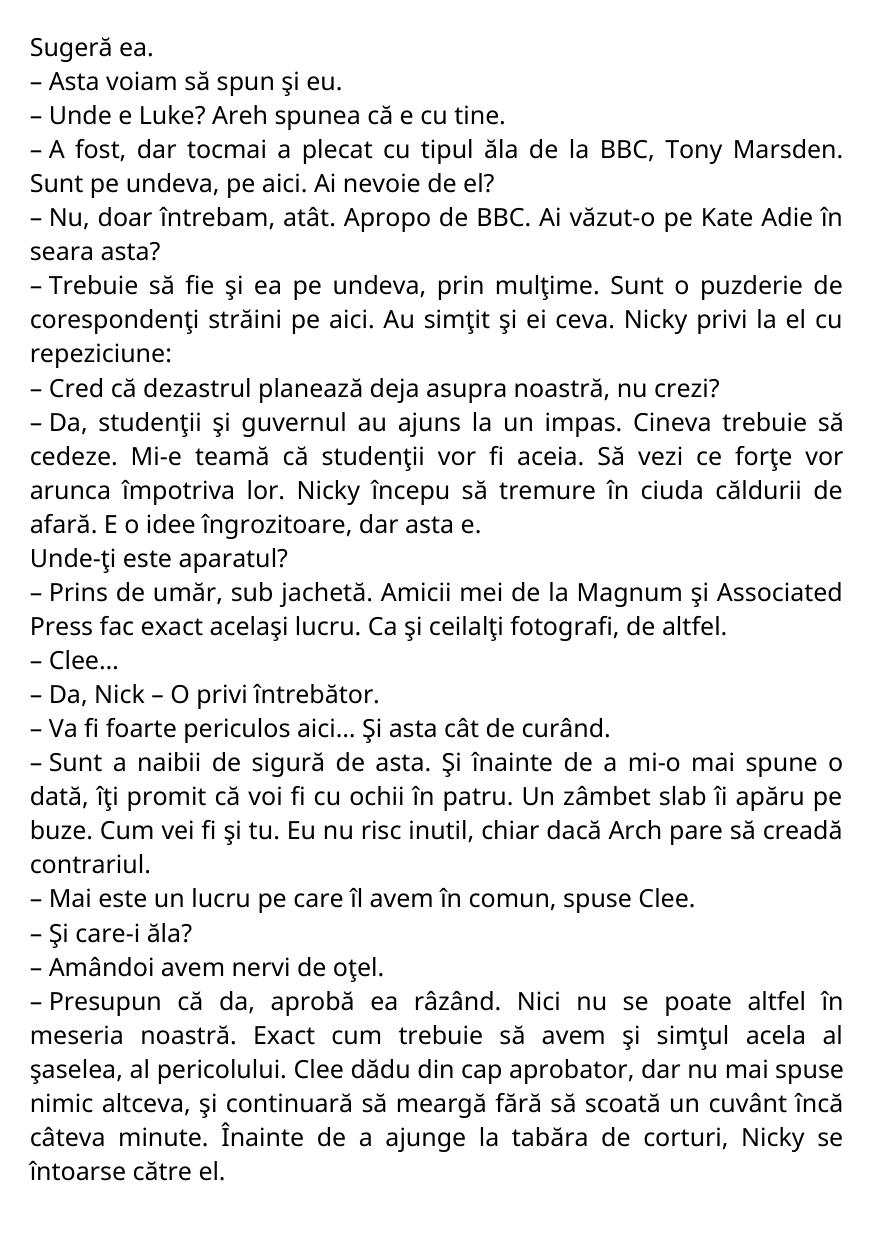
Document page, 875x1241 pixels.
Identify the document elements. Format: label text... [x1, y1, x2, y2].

text – Amândoi avem nervi de oţel. [29, 949, 844, 983]
text Unde-ţi este aparatul? [29, 541, 844, 574]
text – Clee… [29, 643, 844, 677]
text – Asta voiam să spun şi eu. [29, 64, 844, 98]
text – Sunt a naibii de sigură de asta. Şi înainte de a mi-o mai spune o dată, îţi promit că voi fi cu ochii în patru. Un zâmbet slab îi apăru pe buze. Cum vei fi şi tu. Eu nu risc inutil, chiar dacă Arch pare să creadă contrariul. [29, 745, 844, 881]
text – Mai este un lucru pe care îl avem în comun, spuse Clee. [29, 881, 844, 915]
text – Da, studenţii şi guvernul au ajuns la un impas. Cineva trebuie să cedeze. Mi-e teamă că studenţii vor fi aceia. Să vezi ce forţe vor arunca împotriva lor. Nicky începu să tremure în ciuda căldurii de afară. E o idee îngrozitoare, dar asta e. [29, 404, 844, 541]
text – Da, Nick – O privi întrebător. [29, 677, 844, 711]
text – Presupun că da, aprobă ea râzând. Nici nu se poate altfel în meseria noastră. Exact cum trebuie să avem şi simţul acela al şaselea, al pericolului. Clee dădu din cap aprobator, dar nu mai spuse nimic altceva, şi continuară să meargă fără să scoată un cuvânt încă câteva minute. Înainte de a ajunge la tabăra de corturi, Nicky se întoarse către el. [29, 983, 844, 1188]
text – Va fi foarte periculos aici… Şi asta cât de curând. [29, 711, 844, 745]
text – Şi care-i ăla? [29, 915, 844, 949]
text – Unde e Luke? Areh spunea că e cu tine. [29, 98, 844, 132]
text – Prins de umăr, sub jachetă. Amicii mei de la Magnum şi Associated Press fac exact acelaşi lucru. Ca şi ceilalţi fotografi, de altfel. [29, 574, 844, 643]
text – Nu, doar întrebam, atât. Apropo de BBC. Ai văzut-o pe Kate Adie în seara asta? [29, 200, 844, 268]
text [29, 29, 844, 64]
text – Cred că dezastrul planează deja asupra noastră, nu crezi? [29, 370, 844, 404]
text – Trebuie să fie şi ea pe undeva, prin mulţime. Sunt o puzderie de corespondenţi străini pe aici. Au simţit şi ei ceva. Nicky privi la el cu repeziciune: [29, 268, 844, 370]
text – A fost, dar tocmai a plecat cu tipul ăla de la BBC, Tony Marsden. Sunt pe undeva, pe aici. Ai nevoie de el? [29, 132, 844, 200]
